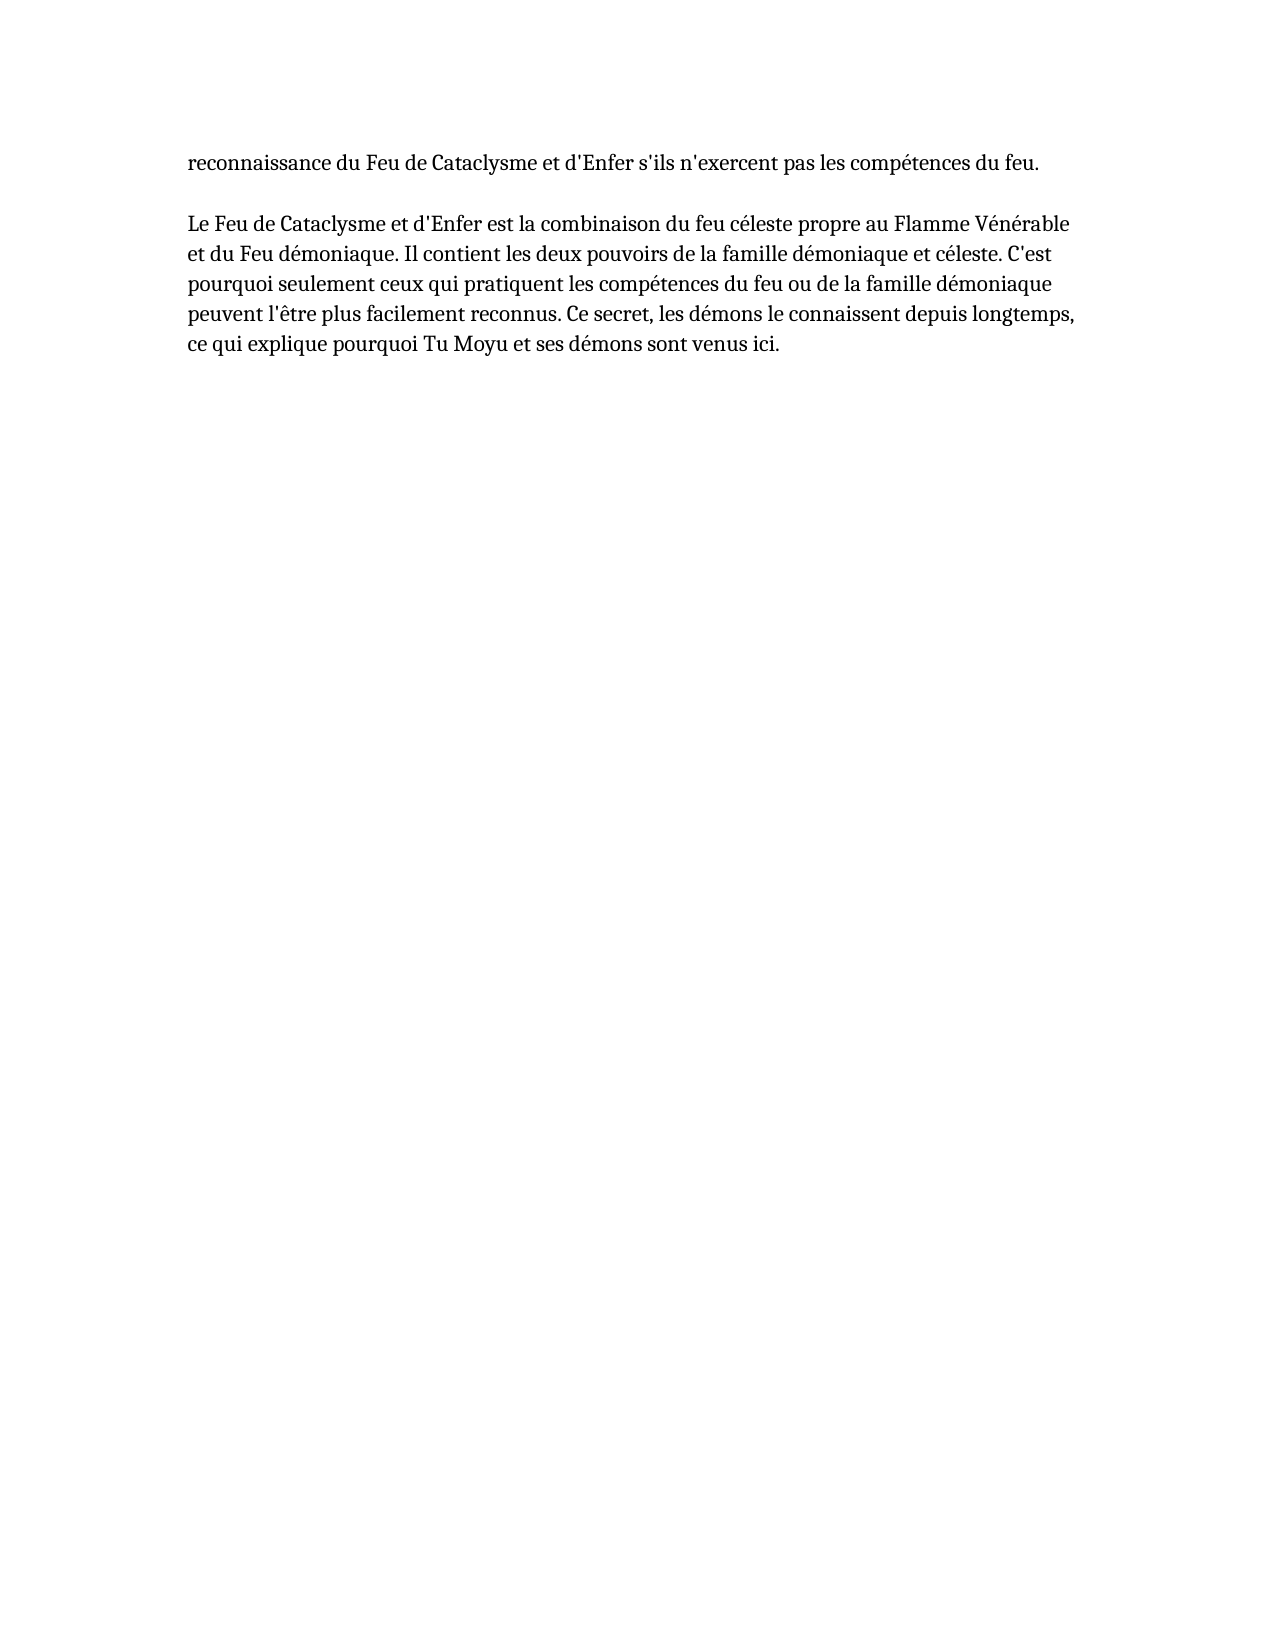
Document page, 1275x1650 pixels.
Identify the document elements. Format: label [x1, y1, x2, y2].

text [187, 150, 1087, 358]
